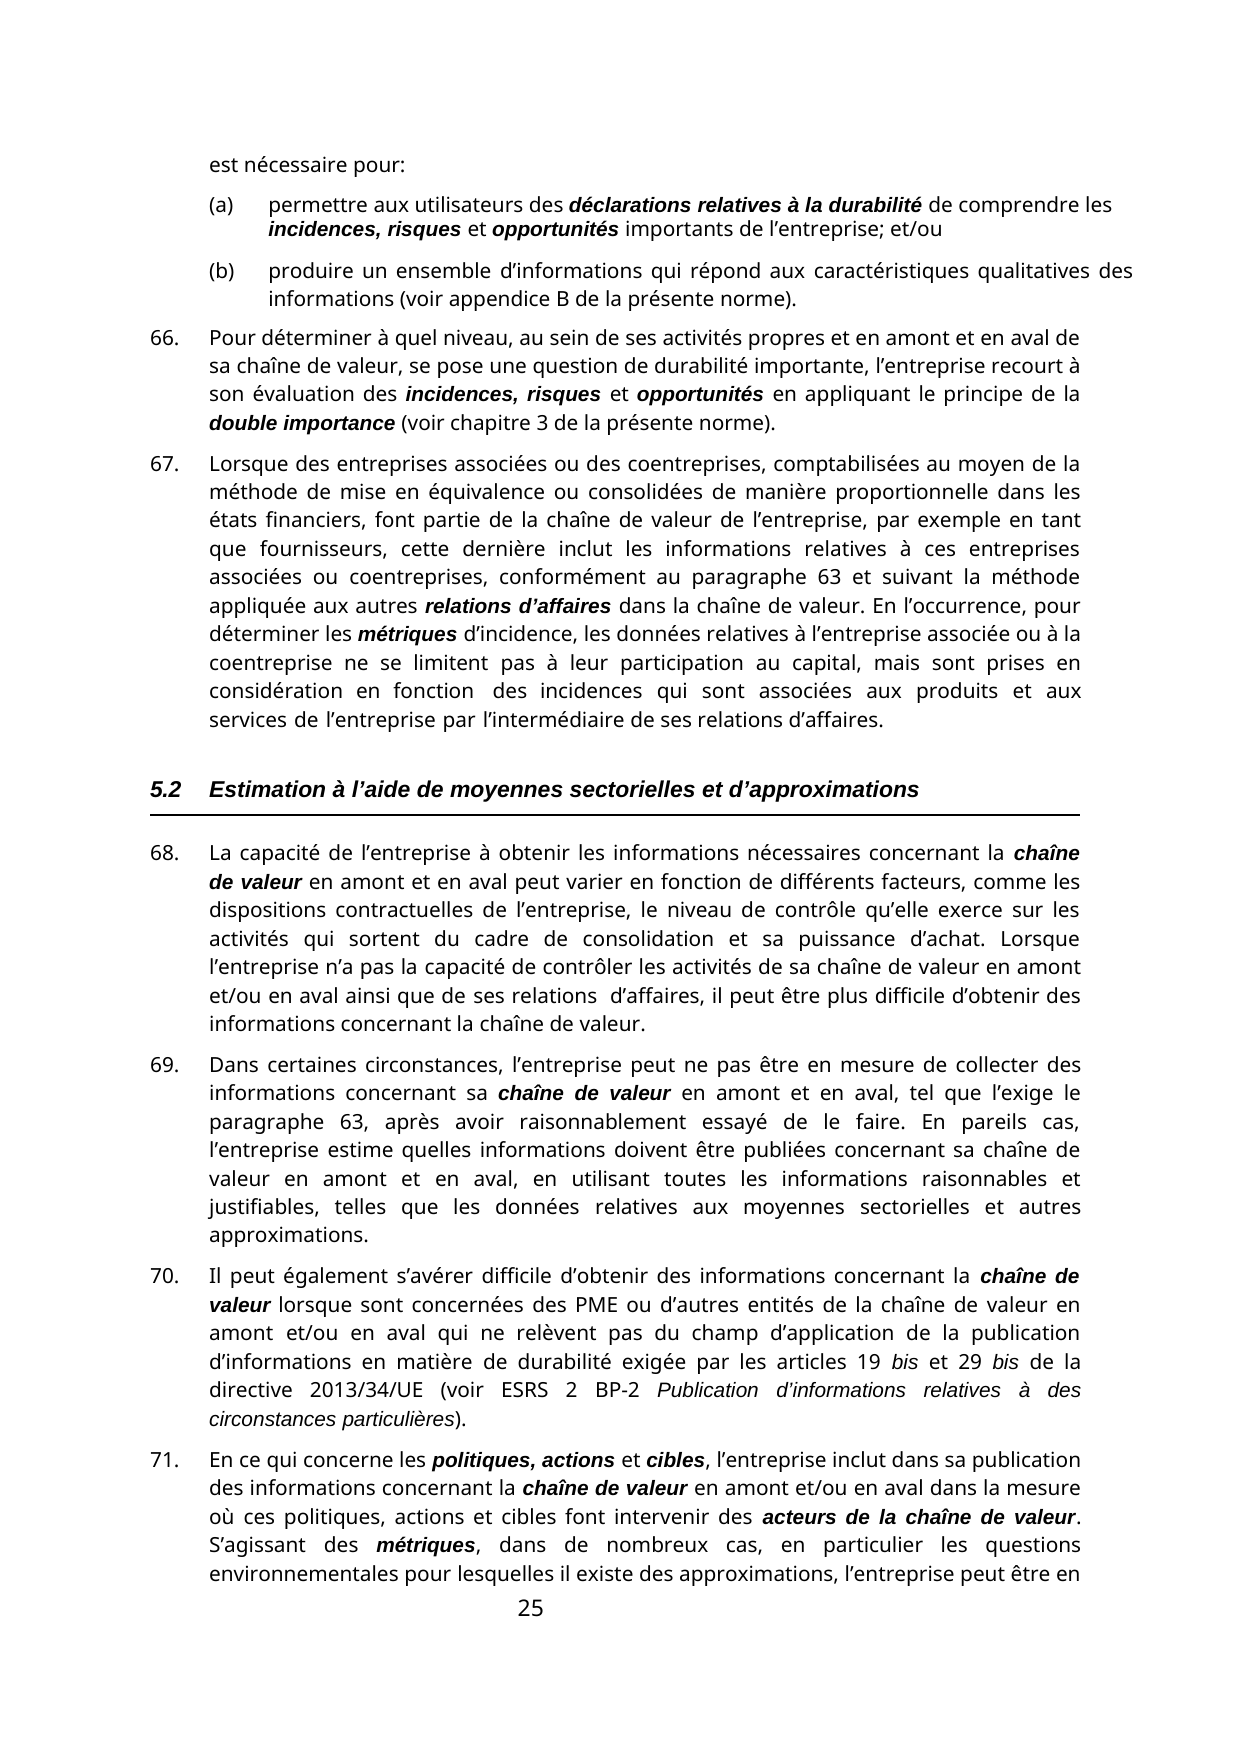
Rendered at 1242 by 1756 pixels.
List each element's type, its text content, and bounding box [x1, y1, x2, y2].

list permettre aux utilisateurs des déclarations relatives à la durabilité de comprendre les [209, 193, 1194, 217]
list produire un ensemble d’informations qui répond aux caractéristiques qualitatives des [209, 256, 1194, 284]
text incidences, risques et opportunités importants de l’entreprise; et/ou [268, 217, 1194, 241]
list Dans certaines circonstances, l’entreprise peut ne pas être en mesure de collecter des informations concernant sa chaîne de valeur en amont et en aval, tel que l’exige le paragraphe 63, après avoir raisonnablement essayé de le faire. En pareils cas, l’entreprise estime quelles informations doivent être publiées concernant sa chaîne de valeur en amont et en aval, en utilisant toutes les informations raisonnables et justifiables, telles que les données relatives aux moyennes sectorielles et autres approximations. [150, 1050, 1081, 1249]
text est nécessaire pour: [209, 150, 1194, 178]
list Il peut également s’avérer difficile d’obtenir des informations concernant la chaîne de valeur lorsque sont concernées des PME ou d’autres entités de la chaîne de valeur en amont et/ou en aval qui ne relèvent pas du champ d’application de la publication d’informations en matière de durabilité exigée par les articles 19 bis et 29 bis de la directive 2013/34/UE (voir ESRS 2 BP-2 Publication d’informations relatives à des circonstances particulières). [150, 1262, 1081, 1432]
list Pour déterminer à quel niveau, au sein de ses activités propres et en amont et en aval de sa chaîne de valeur, se pose une question de durabilité importante, l’entreprise recourt à son évaluation des incidences, risques et opportunités en appliquant le principe de la double importance (voir chapitre 3 de la présente norme). [150, 323, 1082, 436]
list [150, 1445, 1082, 1587]
text informations (voir appendice B de la présente norme). [268, 284, 1194, 313]
list La capacité de l’entreprise à obtenir les informations nécessaires concernant la chaîne de valeur en amont et en aval peut varier en fonction de différents facteurs, comme les dispositions contractuelles de l’entreprise, le niveau de contrôle qu’elle exerce sur les activités qui sortent du cadre de consolidation et sa puissance d’achat. Lorsque l’entreprise n’a pas la capacité de contrôler les activités de sa chaîne de valeur en amont et/ou en aval ainsi que de ses relations d’affaires, il peut être plus difficile d’obtenir des informations concernant la chaîne de valeur. [150, 838, 1082, 1038]
list Lorsque des entreprises associées ou des coentreprises, comptabilisées au moyen de la méthode de mise en équivalence ou consolidées de manière proportionnelle dans les états financiers, font partie de la chaîne de valeur de l’entreprise, par exemple en tant que fournisseurs, cette dernière inclut les informations relatives à ces entreprises associées ou coentreprises, conformément au paragraphe 63 et suivant la méthode appliquée aux autres relations d’affaires dans la chaîne de valeur. En l’occurrence, pour déterminer les métriques d’incidence, les données relatives à l’entreprise associée ou à la coentreprise ne se limitent pas à leur participation au capital, mais sont prises en considération en fonction des incidences qui sont associées aux produits et aux services de l’entreprise par l’intermédiaire de ses relations d’affaires. [150, 449, 1081, 733]
subtitle Estimation à l’aide de moyennes sectorielles et d’approximations [150, 776, 1194, 802]
